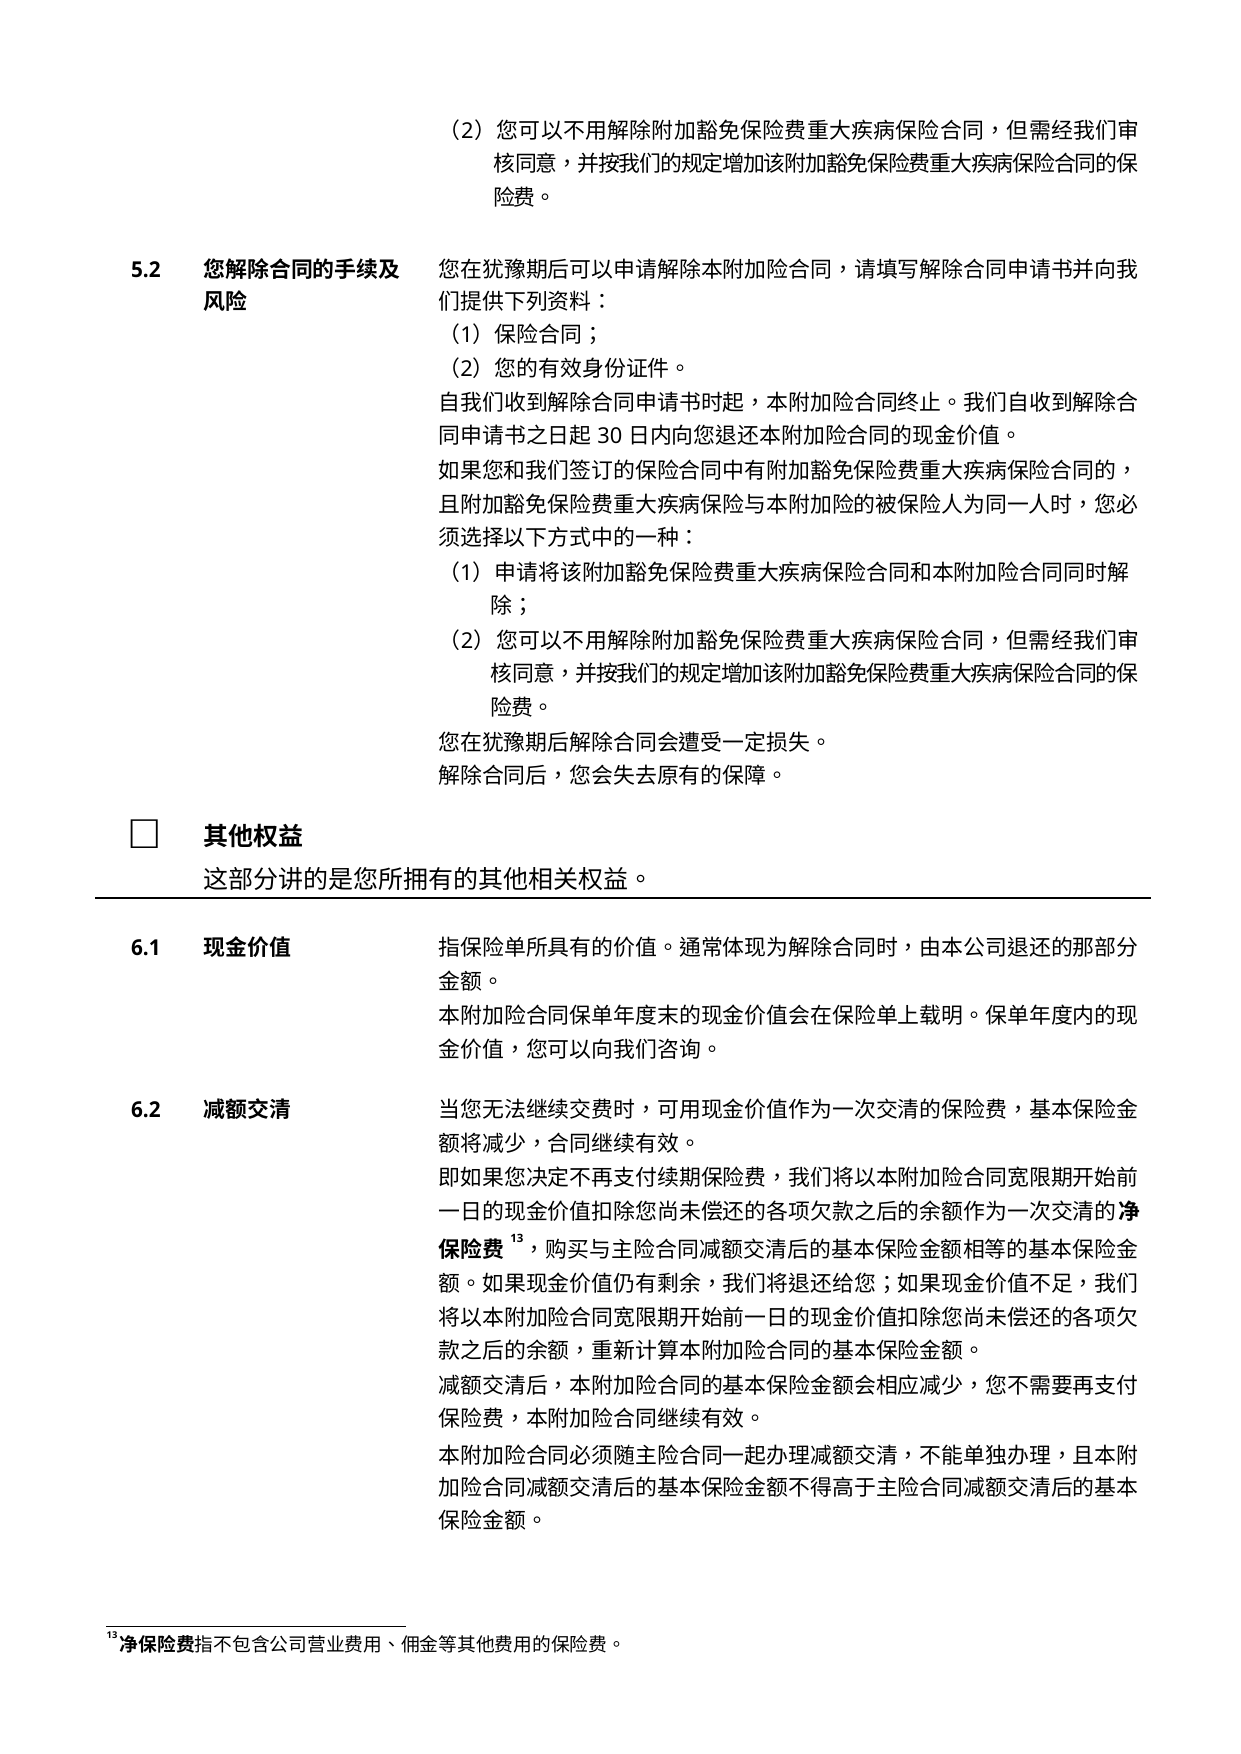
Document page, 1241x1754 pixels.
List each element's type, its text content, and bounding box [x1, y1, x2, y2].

table_cell 现金价值 [183, 899, 428, 1078]
table_cell  [95, 793, 183, 897]
table_header 5.2 [95, 260, 183, 793]
text 13 净保险费指不包含公司营业费用、佣金等其他费用的保险费。 [106, 1624, 1163, 1657]
table_cell 6.2 [95, 1078, 183, 1535]
table_cell 指保险单所具有的价值。通常体现为解除合同时，由本公司退还的那部分金额。 本附加险合同保单年度末的现金价值会在保险单上载明。保单年度内的现金价值，您可以向我们咨询。 [428, 899, 1151, 1078]
table_cell 其他权益 这部分讲的是您所拥有的其他相关权益。 [183, 793, 1151, 897]
table_header 您解除合同的手续及 风险 [183, 260, 428, 793]
table_cell 当您无法继续交费时，可用现金价值作为一次交清的保险费，基本保险金额将减少，合同继续有效。 即如果您决定不再支付续期保险费，我们将以本附加险合同宽限期开始前一日的现金价值扣除您尚未偿还的各项欠款之后的余额作为一次交清的净保险费 13，购买与主险合同减额交清后的基本保险金额相等的基本保险金额。如果现金价值仍有剩余，我们将退还给您；如果现金价值不足，我们将以本附加险合同宽限期开始前一日的现金价值扣除您尚未偿还的各项欠款之后的余额，重新计算本附加险合同的基本保险金额。 减额交清后，本附加险合同的基本保险金额会相应减少，您不需要再支付保险费，本附加险合同继续有效。 本附加险合同必须随主险合同一起办理减额交清，不能单独办理，且本附加险合同减额交清后的基本保险金额不得高于主险合同减额交清后的基本保险金额。 [428, 1078, 1151, 1535]
table_cell 减额交清 [183, 1078, 428, 1535]
table_cell 6.1 [95, 899, 183, 1078]
text （2）您可以不用解除附加豁免保险费重大疾病保险合同，但需经我们审核同意，并按我们的规定增加该附加豁免保险费重大疾病保险合同的保险费。 [438, 114, 1140, 212]
table_header 您在犹豫期后可以申请解除本附加险合同，请填写解除合同申请书并向我 们提供下列资料： （1）保险合同； （2）您的有效身份证件。 自我们收到解除合同申请书时起，本附加险合同终止。我们自收到解除合同申请书之日起 30 日内向您退还本附加险合同的现金价值。 如果您和我们签订的保险合同中有附加豁免保险费重大疾病保险合同的， 且附加豁免保险费重大疾病保险与本附加险的被保险人为同一人时，您必须选择以下方式中的一种： （1）申请将该附加豁免保险费重大疾病保险合同和本附加险合同同时解除； （2）您可以不用解除附加豁免保险费重大疾病保险合同，但需经我们审核同意，并按我们的规定增加该附加豁免保险费重大疾病保险合同的保险费。 您在犹豫期后解除合同会遭受一定损失。解除合同后，您会失去原有的保障。 [428, 260, 1151, 793]
